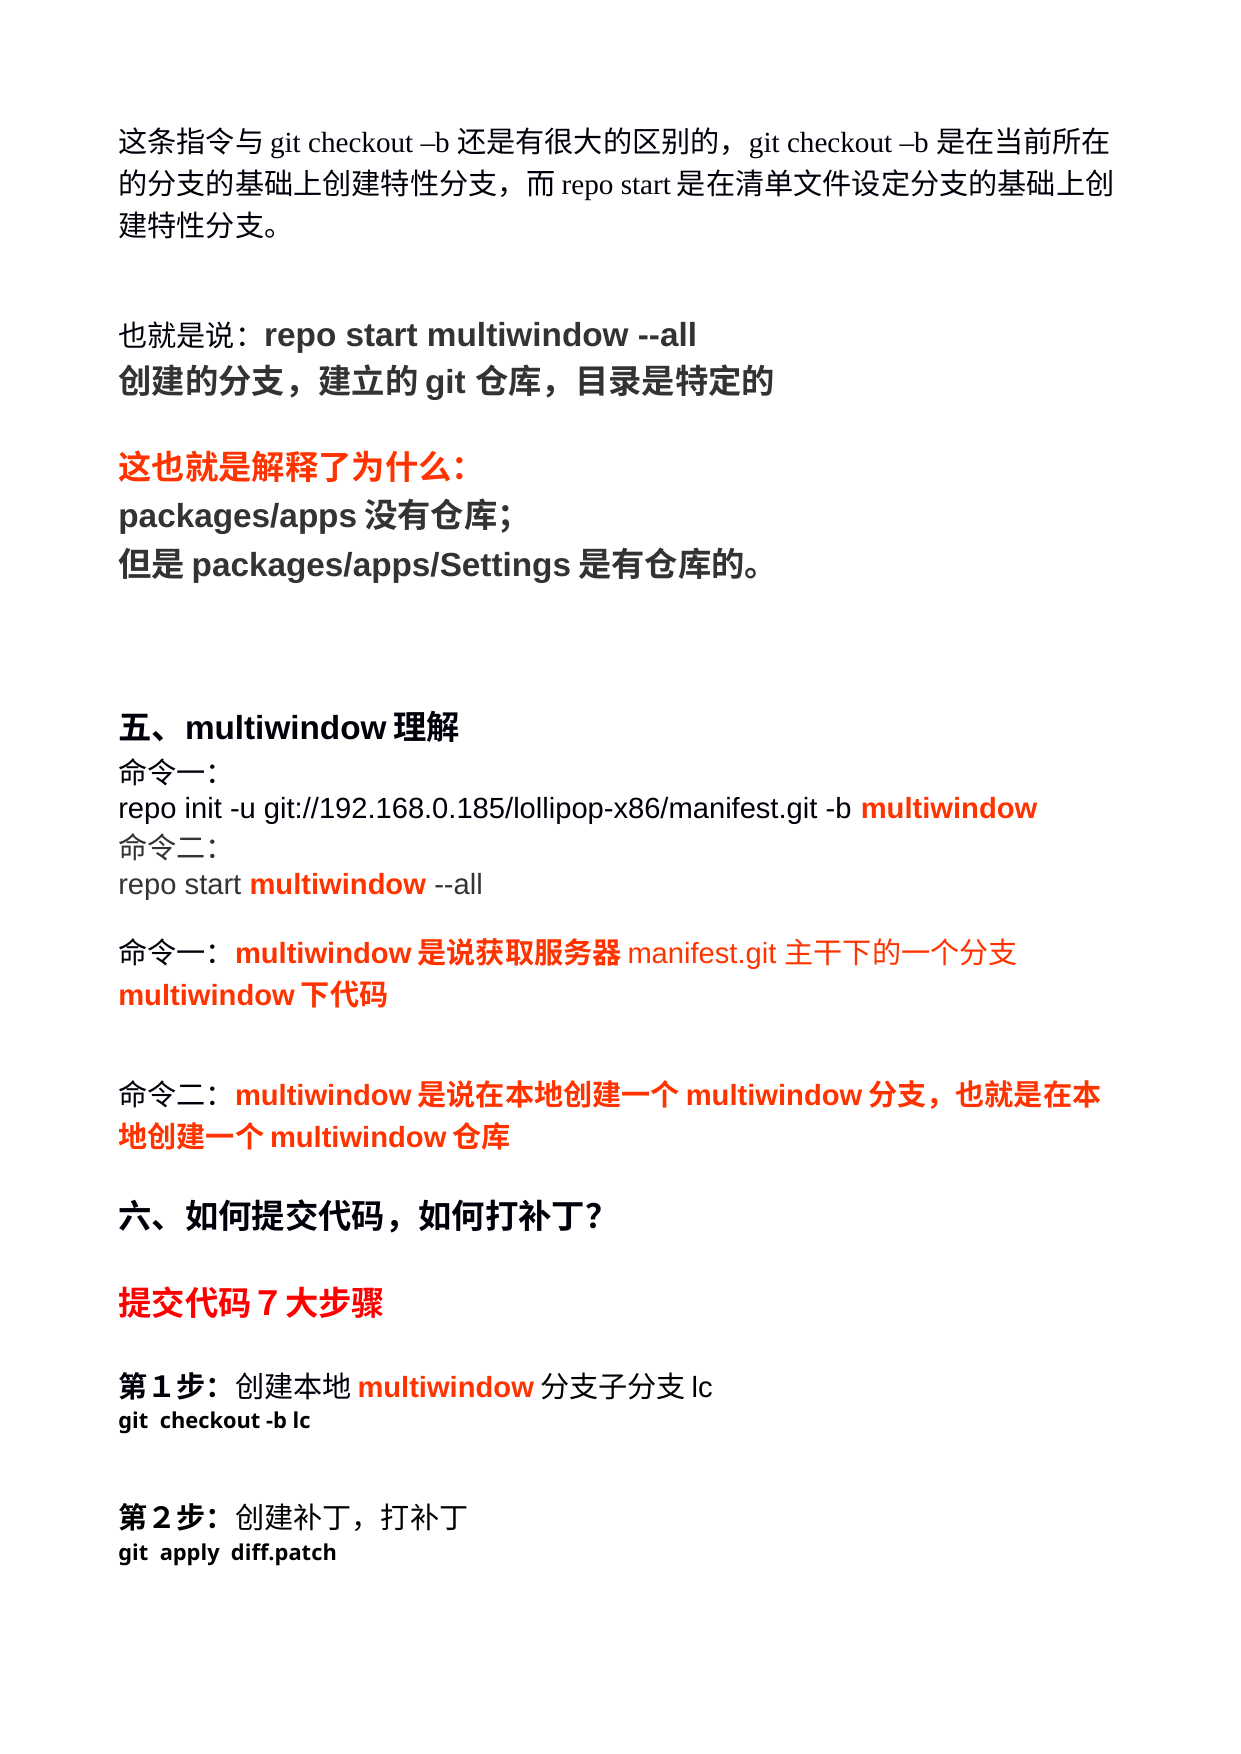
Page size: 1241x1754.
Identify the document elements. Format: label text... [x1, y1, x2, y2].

text 命令二：multiwindow是说在本地创建一个multiwindow分支，也就是在本地创建一个multiwindow仓库 [118, 1072, 1122, 1156]
text 五、multiwindow理解 [118, 701, 1122, 749]
text 创建的分支，建立的git 仓库，目录是特定的 [118, 354, 1122, 403]
text 命令二： [118, 825, 1122, 867]
text 提交代码７大步骤 [118, 1277, 1122, 1325]
text git apply diff.patch [118, 1537, 1122, 1567]
text git checkout -b lc [118, 1406, 1122, 1435]
text repo init -u git://192.168.0.185/lollipop-x86/manifest.git -b multiwindow [118, 792, 1122, 825]
text 这也就是解释了为什么： [118, 441, 1122, 489]
text 也就是说：repo start multiwindow --all [118, 312, 1122, 354]
text 第２步：创建补丁，打补丁 [118, 1495, 1122, 1537]
text 但是packages/apps/Settings是有仓库的。 [118, 537, 1122, 586]
text repo start multiwindow --all [118, 867, 1122, 901]
text 六、如何提交代码，如何打补丁？ [118, 1190, 1122, 1238]
text 第１步：创建本地multiwindow分支子分支lc [118, 1363, 1122, 1406]
text 命令一： [118, 749, 1122, 792]
text 命令一：multiwindow是说获取服务器manifest.git 主干下的一个分支multiwindow下代码 [118, 930, 1122, 1014]
text packages/apps没有仓库； [118, 489, 1122, 537]
text 这条指令与git checkout –b 还是有很大的区别的，git checkout –b 是在当前所在的分支的基础上创建特性分支，而repo start是在清单文件设定分支的基础上创建特性分支。 [118, 118, 1122, 245]
